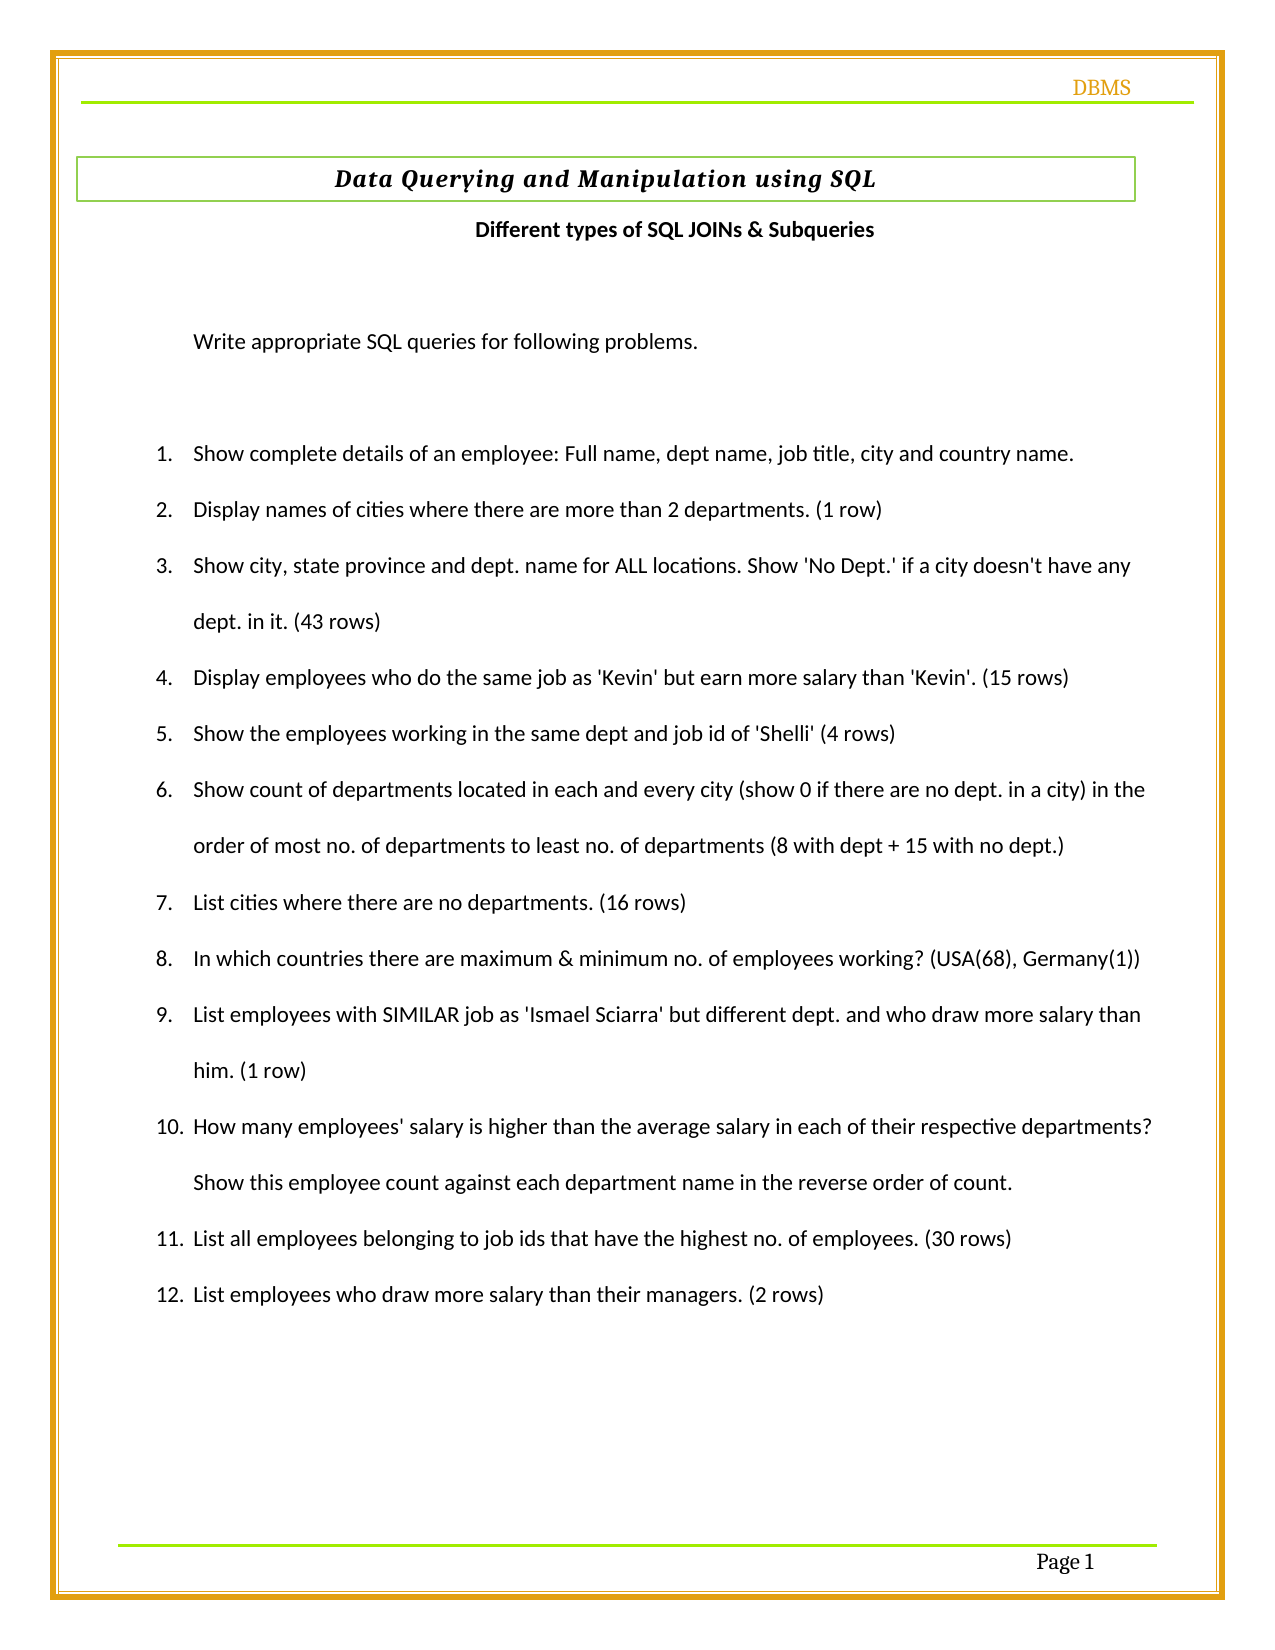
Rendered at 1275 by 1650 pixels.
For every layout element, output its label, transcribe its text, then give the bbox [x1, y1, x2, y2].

list In which countries there are maximum & minimum no. of employees working? (USA(68), Germany(1)) [156, 944, 1157, 972]
list Show count of departments located in each and every city (show 0 if there are no dept. in a city) in the order of most no. of departments to least no. of departments (8 with dept + 15 with no dept.) [156, 776, 1157, 860]
list Display employees who do the same job as 'Kevin' but earn more salary than 'Kevin'. (15 rows) [156, 663, 1157, 692]
list Show the employees working in the same dept and job id of 'Shelli' (4 rows) [156, 719, 1157, 748]
list List employees who draw more salary than their managers. (2 rows) [156, 1280, 1157, 1308]
list Show complete details of an employee: Full name, dept name, job title, city and country name. [156, 439, 1157, 467]
list List cities where there are no departments. (16 rows) [156, 888, 1157, 916]
list Write appropriate SQL queries for following problems. [193, 327, 1157, 355]
list Different types of SQL JOINs & Subqueries [193, 215, 1157, 243]
list Display names of cities where there are more than 2 departments. (1 row) [156, 495, 1157, 523]
list List all employees belonging to job ids that have the highest no. of employees. (30 rows) [156, 1224, 1157, 1252]
list How many employees' salary is higher than the average salary in each of their respective departments? Show this employee count against each department name in the reverse order of count. [156, 1112, 1157, 1196]
list List employees with SIMILAR job as 'Ismael Sciarra' but different dept. and who draw more salary than him. (1 row) [156, 1000, 1157, 1084]
list Show city, state province and dept. name for ALL locations. Show 'No Dept.' if a city doesn't have any dept. in it. (43 rows) [156, 551, 1157, 636]
